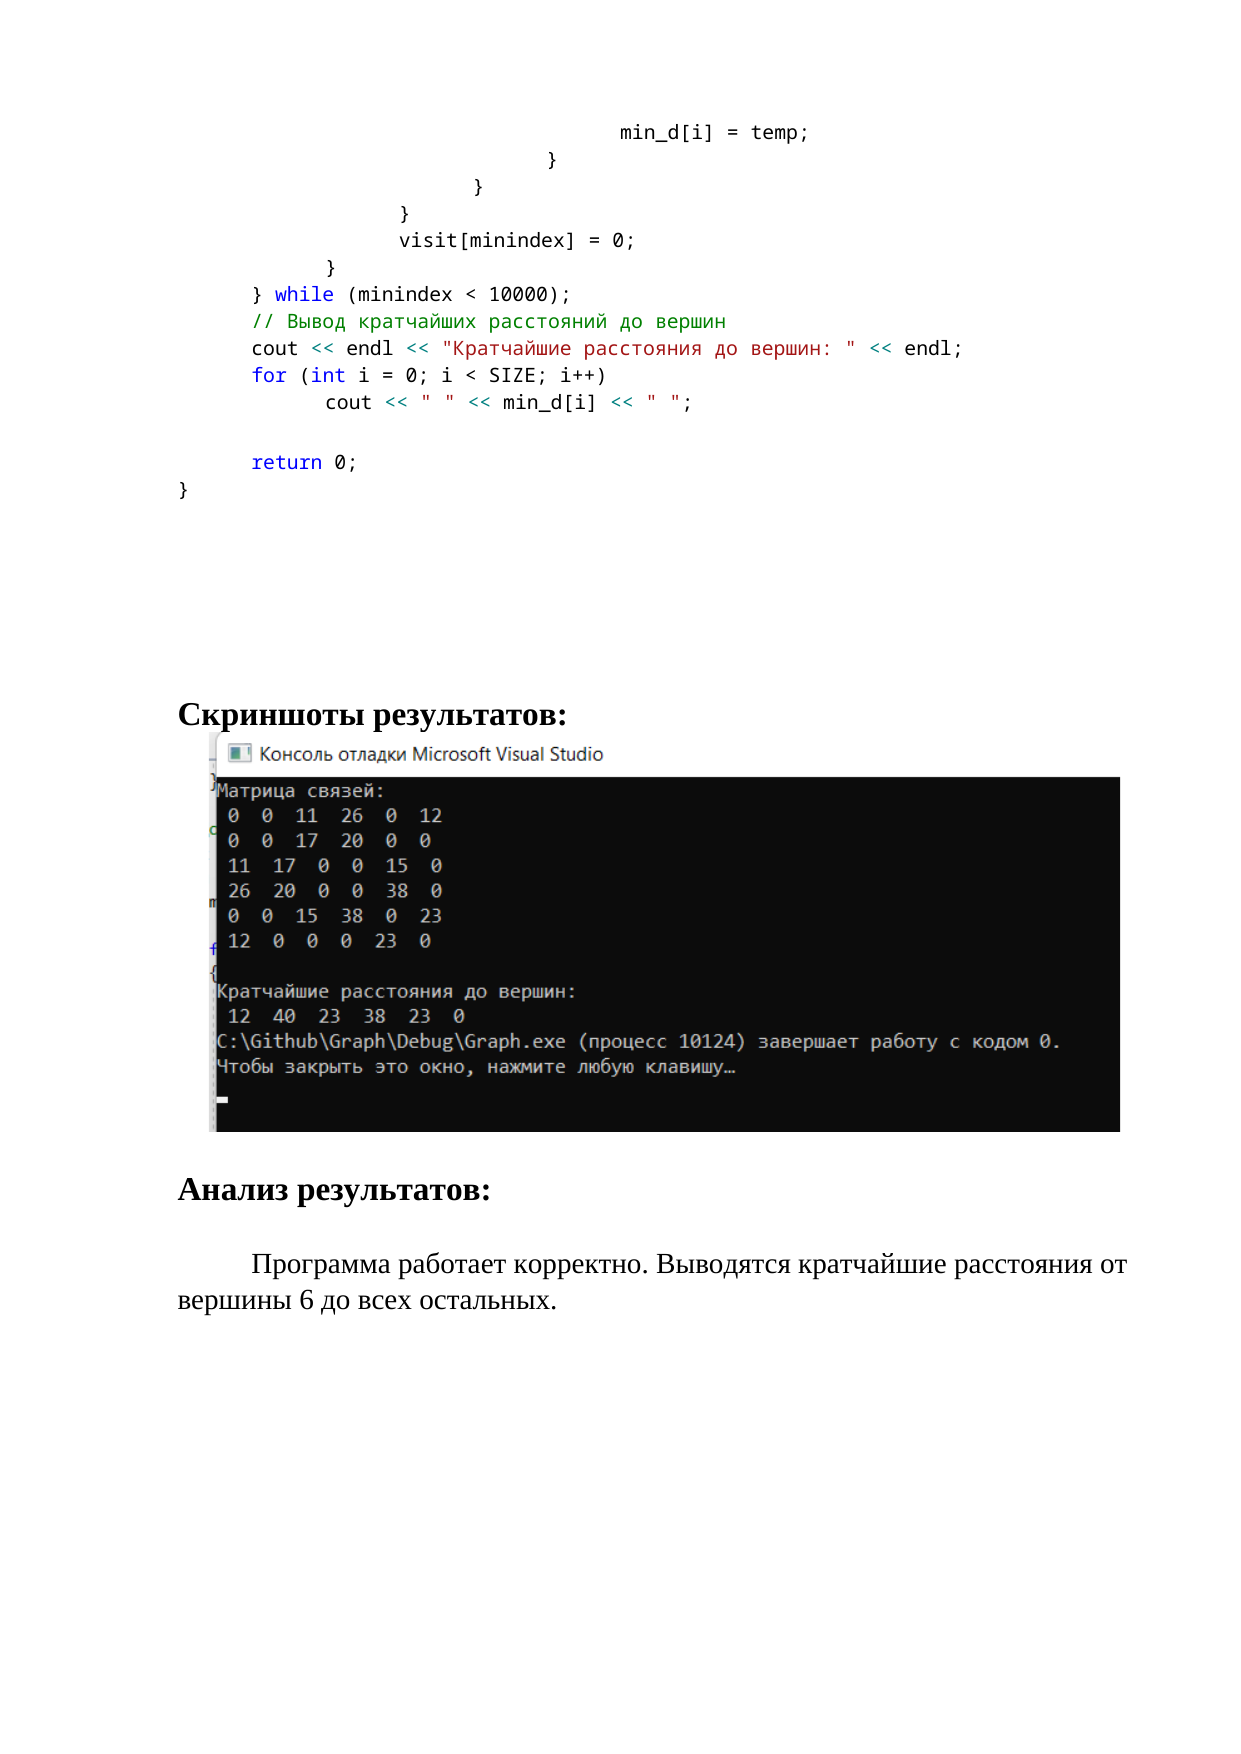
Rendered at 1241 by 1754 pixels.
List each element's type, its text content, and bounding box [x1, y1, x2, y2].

text cout << endl << "Кратчайшие расстояния до вершин: " << endl; [177, 334, 1152, 361]
text // Вывод кратчайших расстояний до вершин [177, 307, 1152, 334]
text } [177, 199, 1152, 226]
text } while (minindex < 10000); [177, 280, 1152, 307]
text Скриншоты результатов: [177, 694, 1152, 732]
picture [208, 732, 1121, 1132]
text } [177, 145, 1152, 172]
text cout << " " << min_d[i] << " "; [177, 388, 1152, 415]
text Анализ результатов: [177, 1169, 1152, 1208]
text visit[minindex] = 0; [177, 226, 1152, 253]
text return 0; [177, 448, 1152, 475]
text for (int i = 0; i < SIZE; i++) [177, 361, 1152, 388]
text } [177, 475, 1152, 502]
text Программа работает корректно. Выводятся кратчайшие расстояния от вершины 6 до всех остальных. [177, 1246, 1152, 1316]
text min_d[i] = temp; [177, 118, 1152, 145]
text } [177, 253, 1152, 280]
text } [177, 172, 1152, 199]
